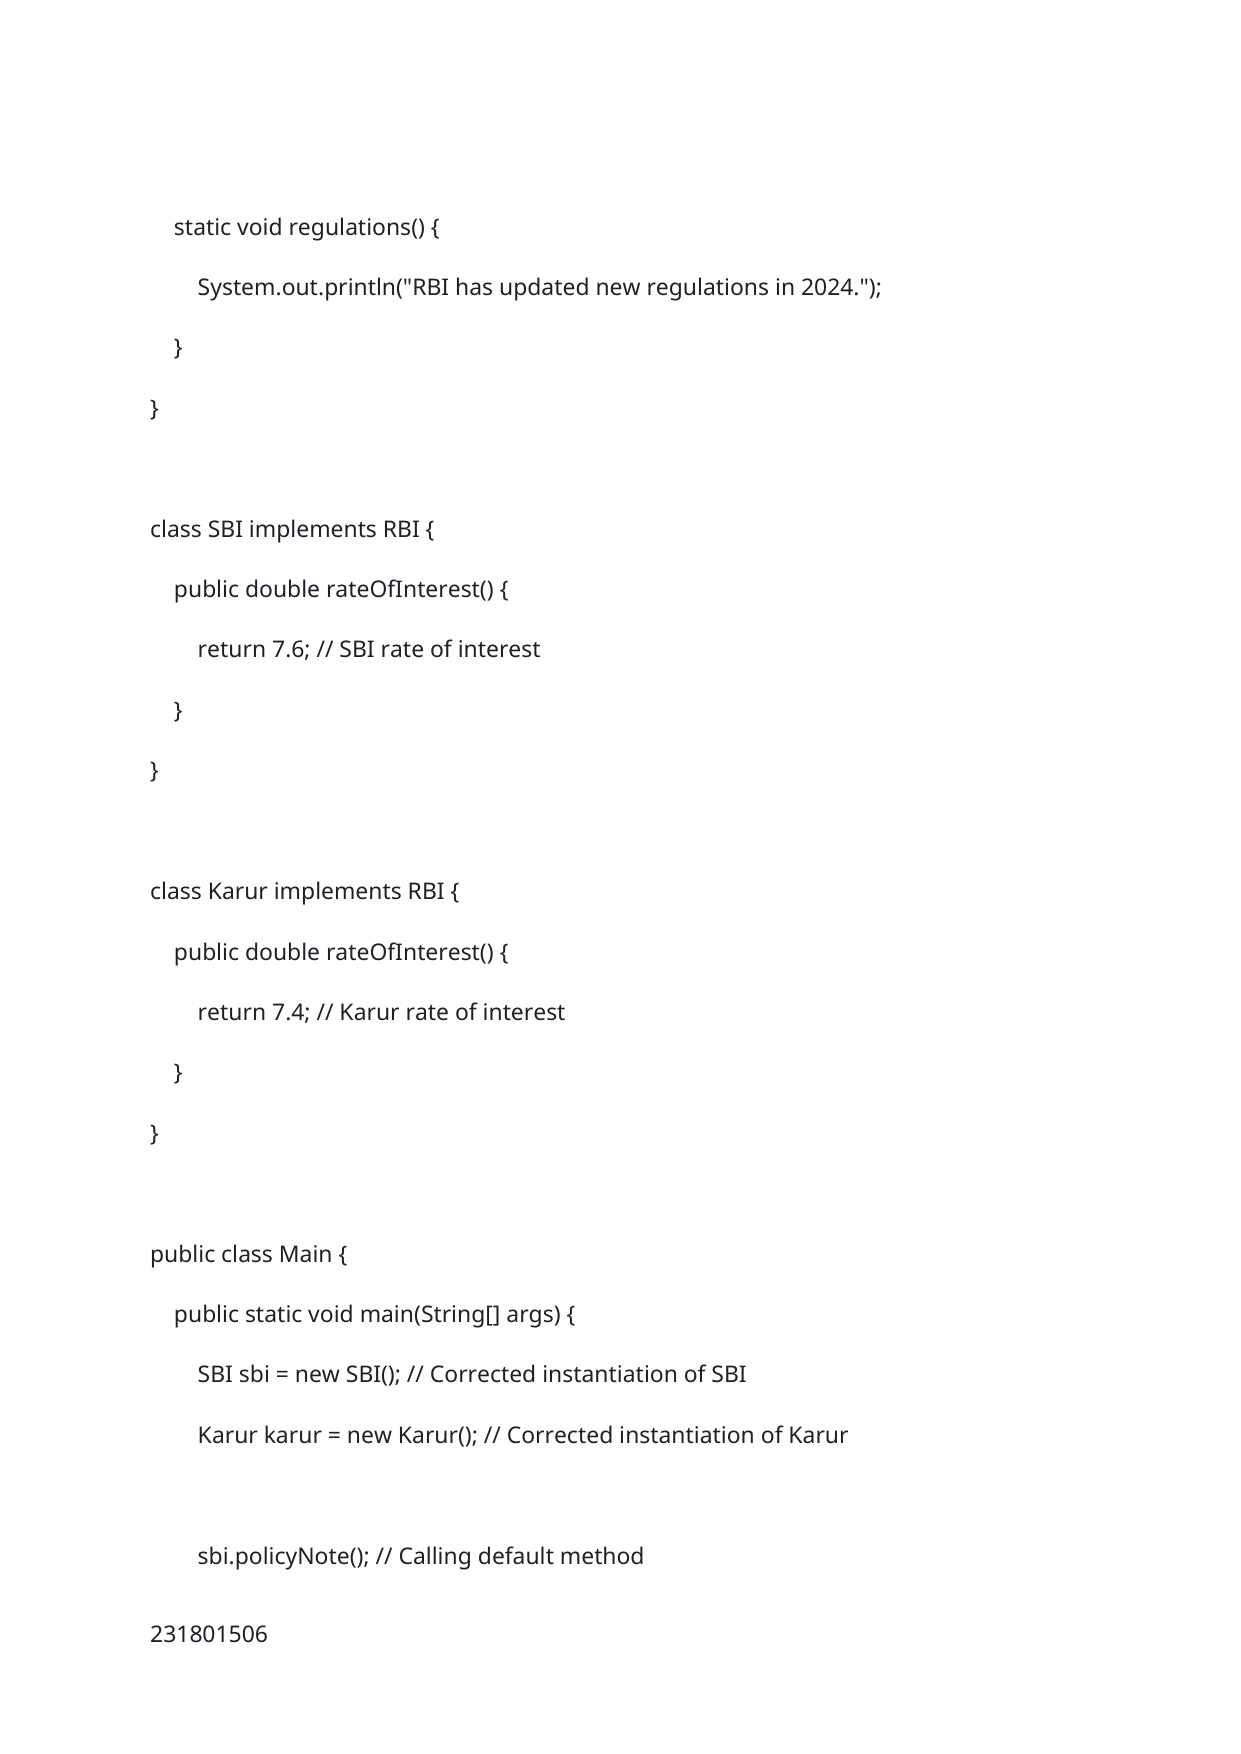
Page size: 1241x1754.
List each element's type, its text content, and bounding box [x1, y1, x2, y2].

subtitle } [150, 754, 1090, 785]
subtitle public double rateOfInterest() { [150, 573, 1090, 604]
subtitle } [150, 694, 1090, 725]
subtitle public static void main(String[] args) { [150, 1298, 1090, 1329]
subtitle } [150, 1056, 1090, 1087]
subtitle Karur karur = new Karur(); // Corrected instantiation of Karur [150, 1419, 1090, 1450]
subtitle return 7.6; // SBI rate of interest [150, 633, 1090, 664]
subtitle } [150, 392, 1090, 423]
subtitle public class Main { [150, 1237, 1090, 1269]
subtitle System.out.println("RBI has updated new regulations in 2024."); [150, 271, 1090, 302]
subtitle return 7.4; // Karur rate of interest [150, 996, 1090, 1027]
subtitle static void regulations() { [150, 210, 1090, 242]
subtitle public double rateOfInterest() { [150, 935, 1090, 967]
subtitle SBI sbi = new SBI(); // Corrected instantiation of SBI [150, 1358, 1090, 1389]
subtitle class Karur implements RBI { [150, 875, 1090, 906]
subtitle } [150, 1117, 1090, 1148]
subtitle sbi.policyNote(); // Calling default method [150, 1539, 1090, 1571]
subtitle class SBI implements RBI { [150, 512, 1090, 544]
subtitle } [150, 331, 1090, 362]
